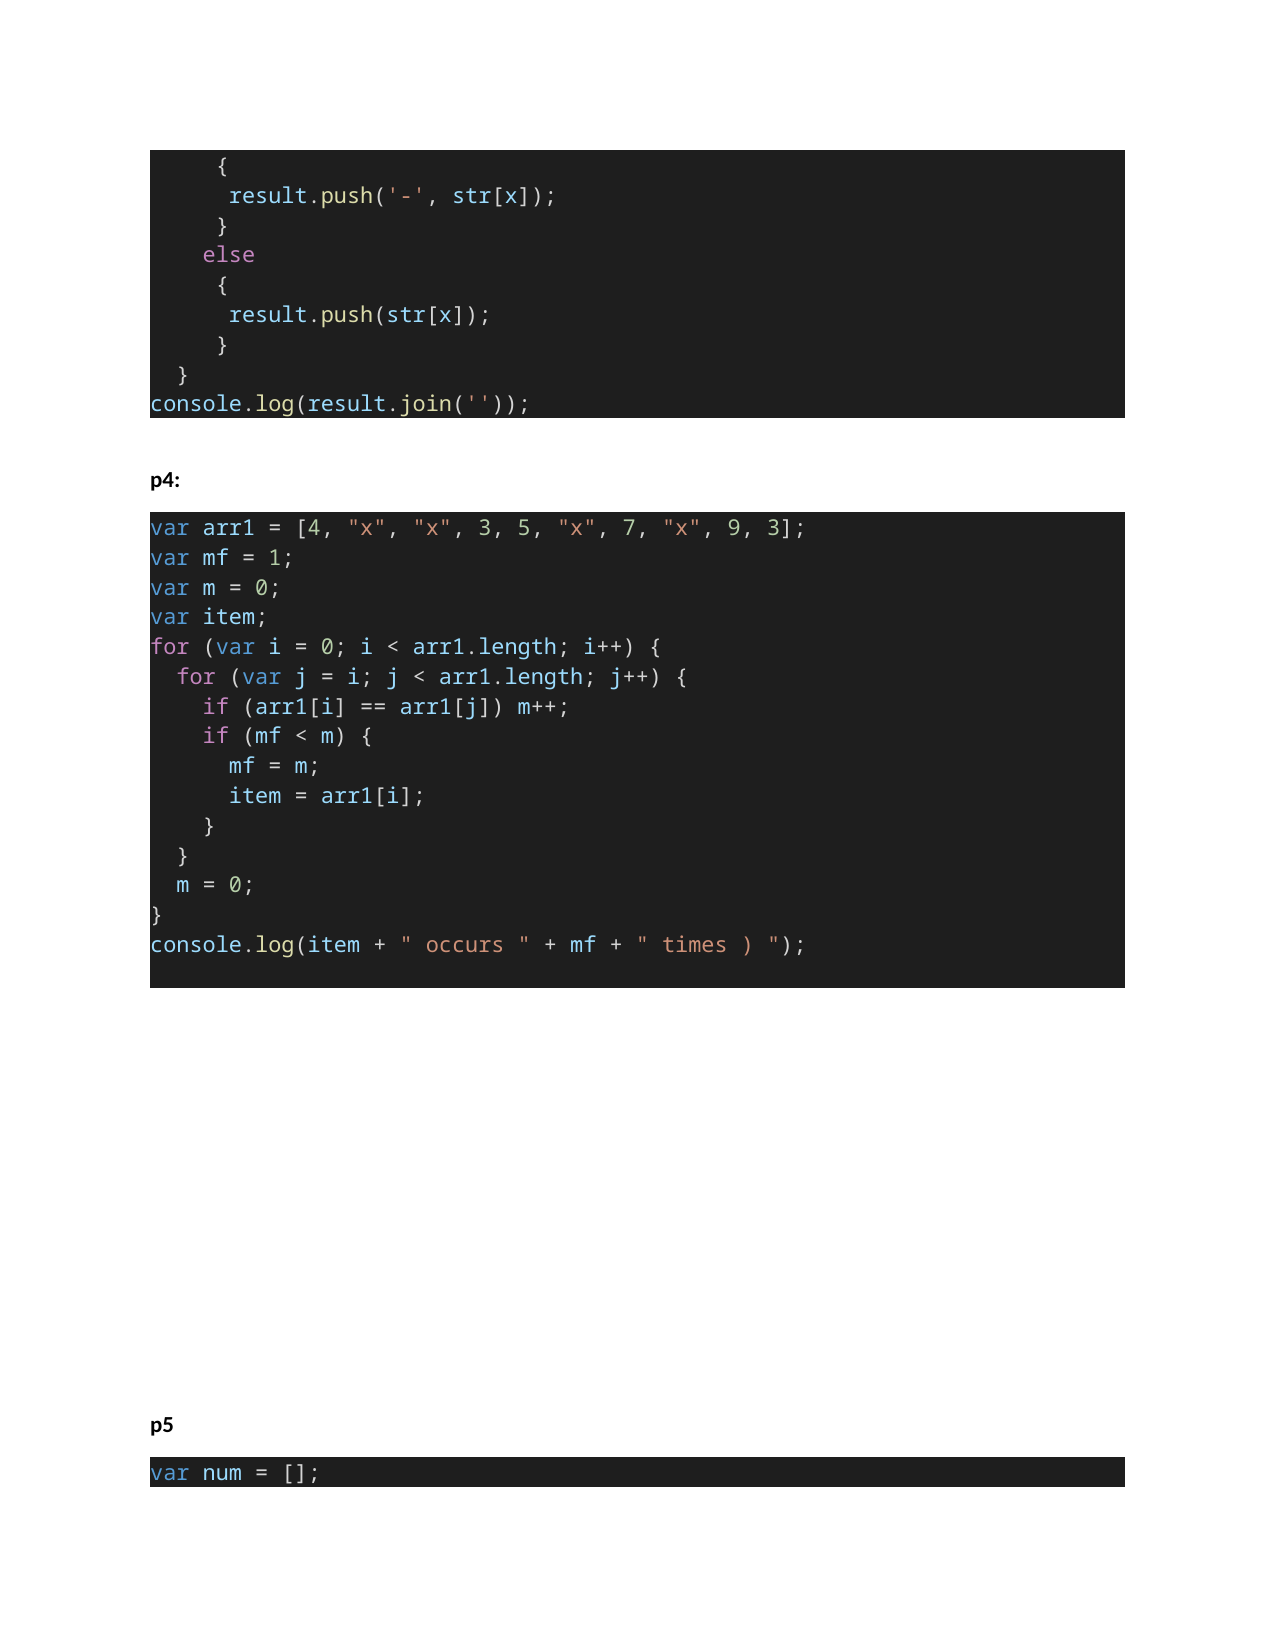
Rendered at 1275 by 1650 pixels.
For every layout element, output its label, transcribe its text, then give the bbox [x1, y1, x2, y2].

text } [150, 358, 1125, 388]
text for (var j = i; j < arr1.length; j++) { [150, 661, 1125, 691]
text var arr1 = [4, "x", "x", 3, 5, "x", 7, "x", 9, 3]; [150, 512, 1125, 542]
text if (mf < m) { [150, 720, 1125, 750]
text result.push(str[x]); [150, 299, 1125, 329]
text var num = []; [150, 1457, 1125, 1487]
text { [150, 269, 1125, 299]
text } [150, 810, 1125, 839]
text var item; [150, 601, 1125, 631]
text var mf = 1; [150, 542, 1125, 571]
text { [150, 150, 1125, 180]
text p4: [150, 465, 1125, 493]
text var m = 0; [150, 571, 1125, 601]
text for (var i = 0; i < arr1.length; i++) { [150, 631, 1125, 661]
text } [150, 209, 1125, 239]
text result.push('-', str[x]); [150, 180, 1125, 209]
text item = arr1[i]; [150, 780, 1125, 810]
text if (arr1[i] == arr1[j]) m++; [150, 691, 1125, 720]
text } [150, 329, 1125, 358]
text p5 [150, 1410, 1125, 1438]
text } [150, 899, 1125, 929]
text console.log(result.join('')); [150, 388, 1125, 418]
text mf = m; [150, 750, 1125, 780]
text m = 0; [150, 869, 1125, 899]
text console.log(item + " occurs " + mf + " times ) "); [150, 929, 1125, 959]
text } [150, 839, 1125, 869]
text else [150, 239, 1125, 269]
